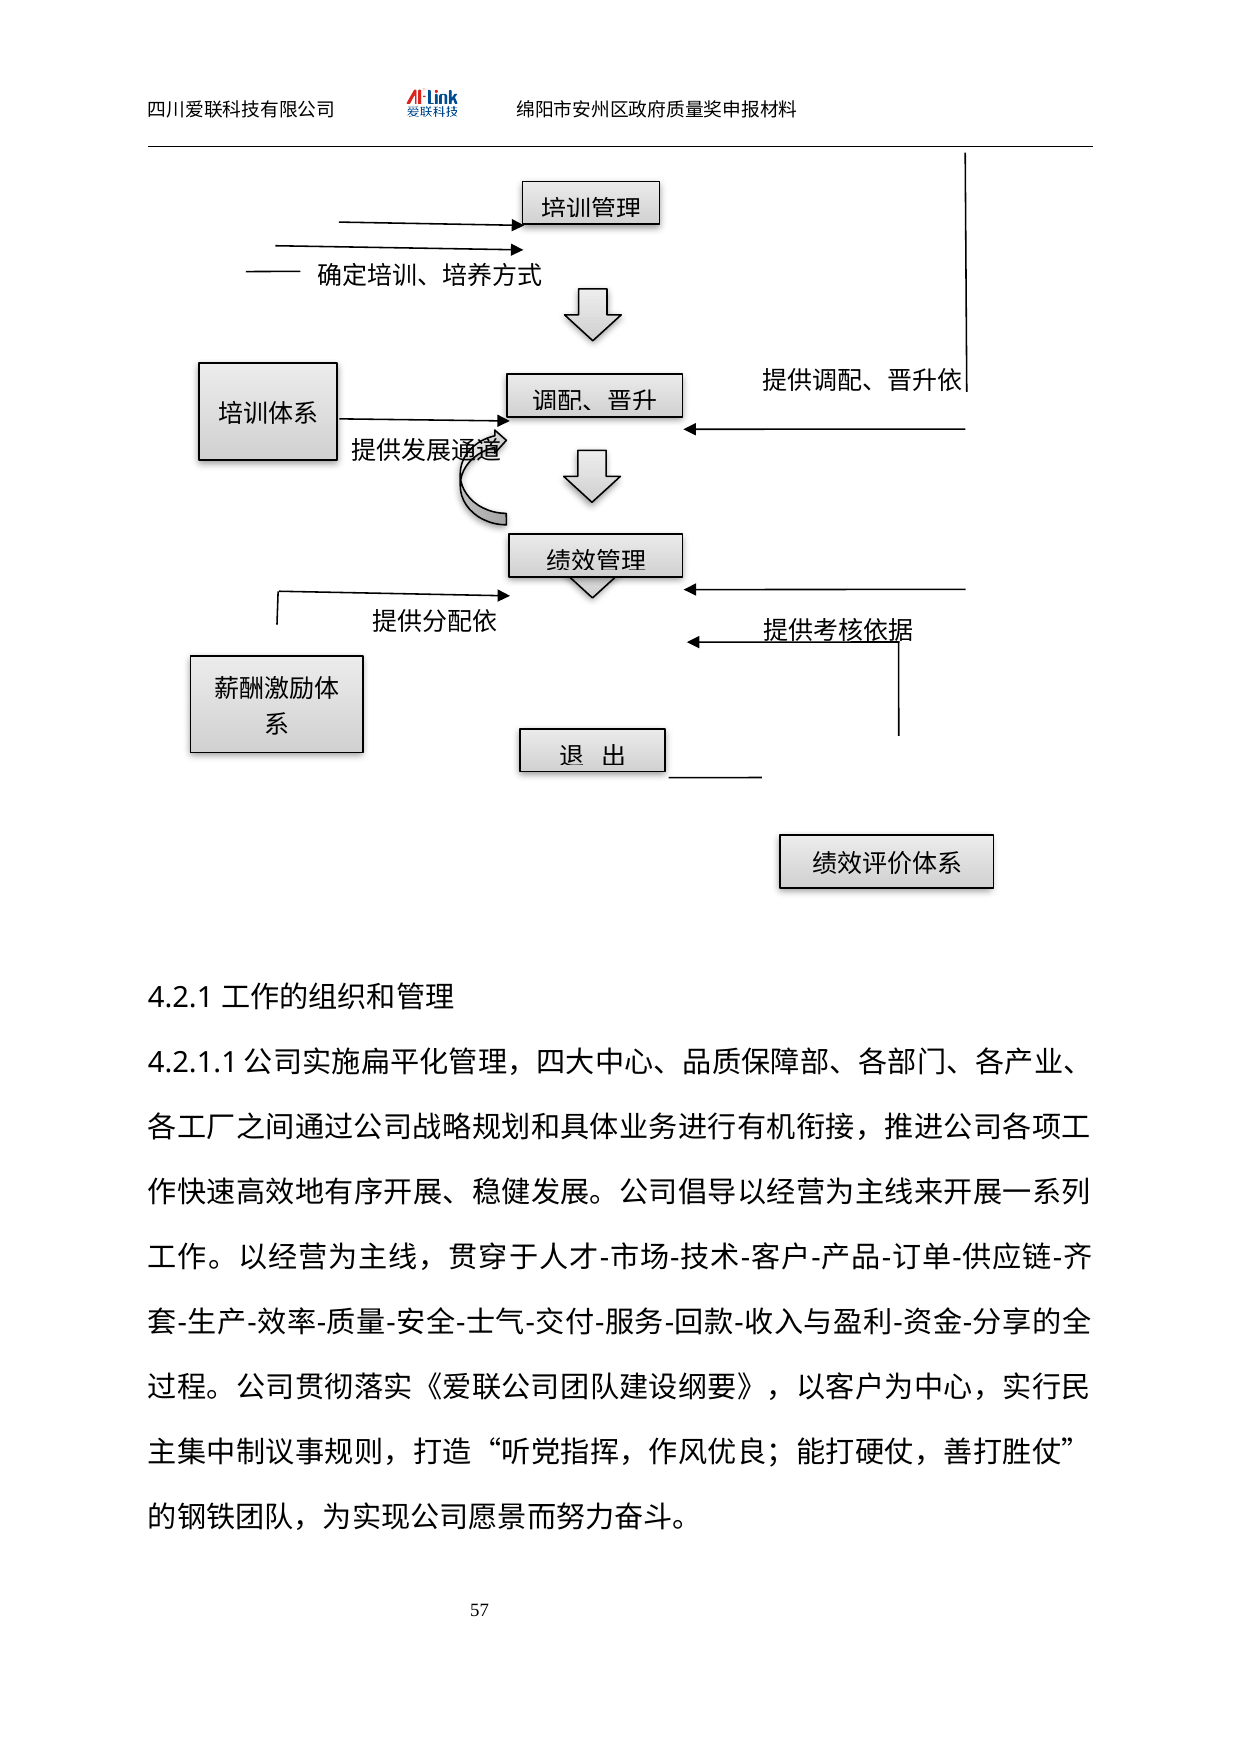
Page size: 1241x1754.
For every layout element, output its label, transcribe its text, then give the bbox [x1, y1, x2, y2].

picture [406, 88, 458, 117]
text 4.2.1 工作的组织和管理 [148, 962, 1093, 1027]
text 4.2.1.1公司实施扁平化管理，四大中心、品质保障部、各部门、各产业、各工厂之间通过公司战略规划和具体业务进行有机衔接，推进公司各项工作快速高效地有序开展、稳健发展。公司倡导以经营为主线来开展一系列工作。以经营为主线，贯穿于人才-市场-技术-客户-产品-订单-供应链-齐套-生产-效率-质量-安全-士气-交付-服务-回款-收入与盈利-资金-分享的全过程。公司贯彻落实《爱联公司团队建设纲要》，以客户为中心，实行民主集中制议事规则，打造“听党指挥，作风优良；能打硬仗，善打胜仗”的钢铁团队，为实现公司愿景而努力奋斗。 [148, 1027, 1093, 1547]
